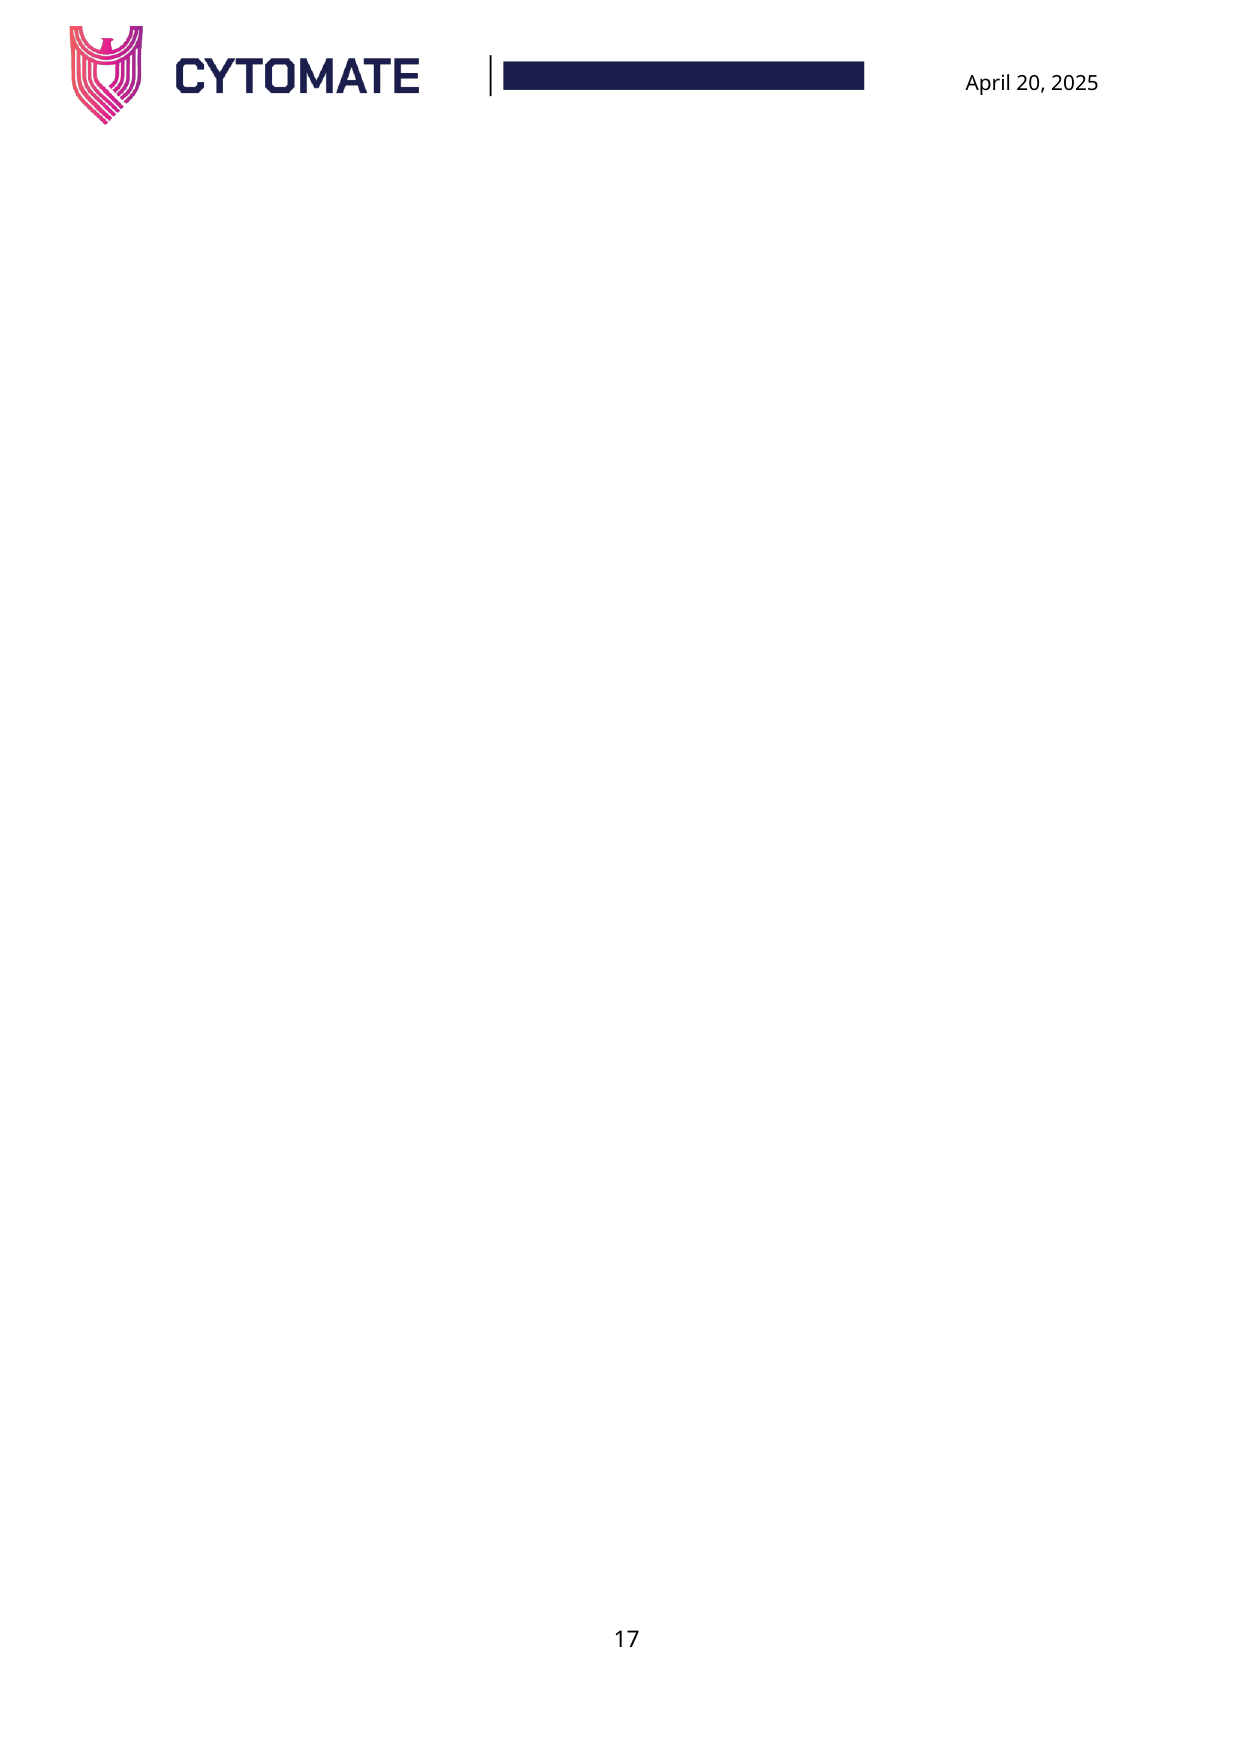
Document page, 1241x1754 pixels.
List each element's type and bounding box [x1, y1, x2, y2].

picture [69, 26, 865, 125]
